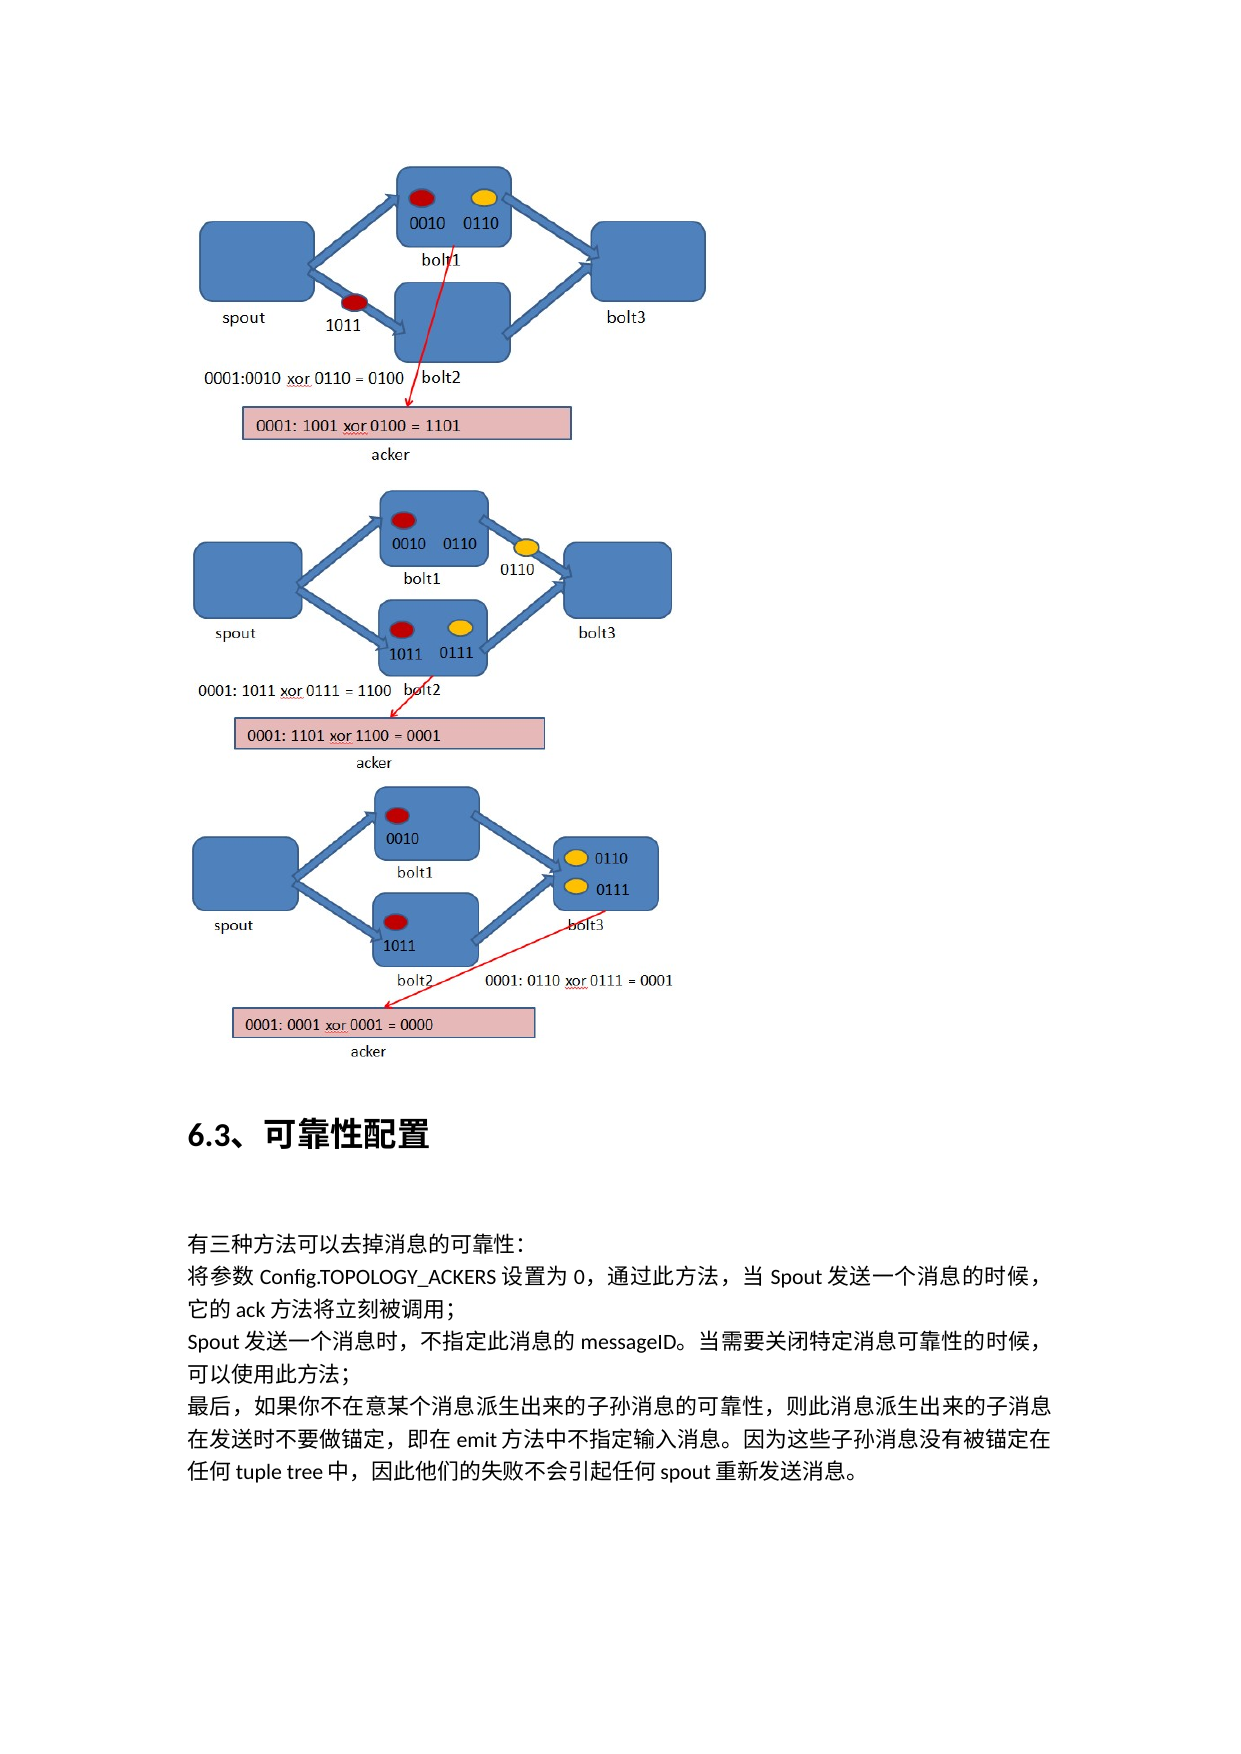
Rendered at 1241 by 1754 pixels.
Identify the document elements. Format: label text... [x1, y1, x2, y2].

text 将参数Config.TOPOLOGY_ACKERS设置为0，通过此方法，当Spout发送一个消息的时候，它的ack方法将立刻被调用； [187, 1259, 1053, 1324]
picture [187, 779, 680, 1061]
text 有三种方法可以去掉消息的可靠性： [187, 1226, 1053, 1259]
picture [187, 162, 719, 465]
text Spout发送一个消息时，不指定此消息的messageID。当需要关闭特定消息可靠性的时候，可以使用此方法； [187, 1324, 1053, 1389]
picture [187, 487, 688, 777]
subtitle 6.3、可靠性配置 [187, 1099, 1053, 1164]
text 最后，如果你不在意某个消息派生出来的子孙消息的可靠性，则此消息派生出来的子消息在发送时不要做锚定，即在emit方法中不指定输入消息。因为这些子孙消息没有被锚定在任何tuple tree中，因此他们的失败不会引起任何spout重新发送消息。 [187, 1389, 1053, 1486]
